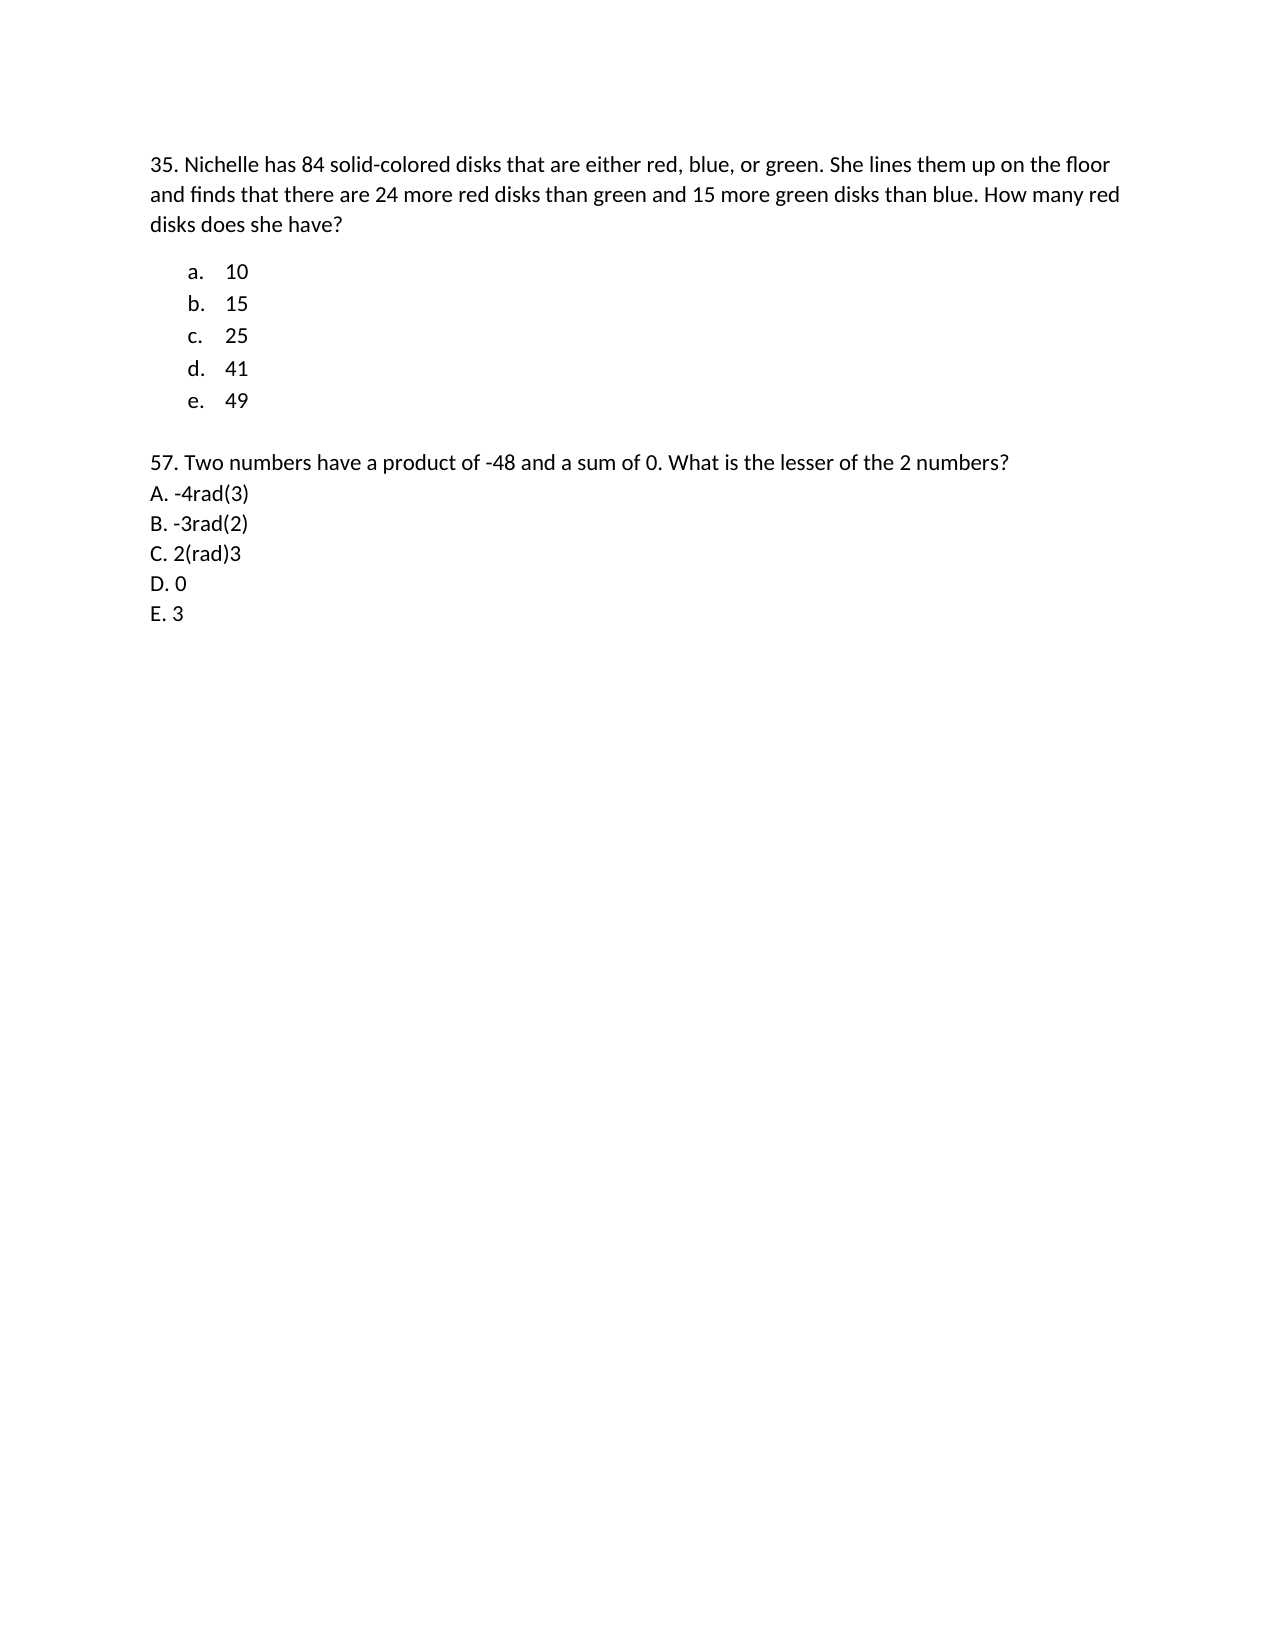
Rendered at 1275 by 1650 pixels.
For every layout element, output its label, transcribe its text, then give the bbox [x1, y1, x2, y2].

text E. 3 [150, 599, 1125, 627]
list 10 [187, 257, 1125, 285]
list 41 [187, 354, 1125, 382]
text 57. Two numbers have a product of -48 and a sum of 0. What is the lesser of the 2 numbers? [150, 448, 1125, 476]
list 49 [187, 386, 1125, 414]
text D. 0 [150, 569, 1125, 597]
list 15 [187, 289, 1125, 317]
list 25 [187, 322, 1125, 350]
text 35. Nichelle has 84 solid-colored disks that are either red, blue, or green. She lines them up on the floor and finds that there are 24 more red disks than green and 15 more green disks than blue. How many red disks does she have? [150, 150, 1125, 238]
text A. -4rad(3) [150, 479, 1125, 507]
text C. 2(rad)3 [150, 539, 1125, 567]
text B. -3rad(2) [150, 509, 1125, 537]
